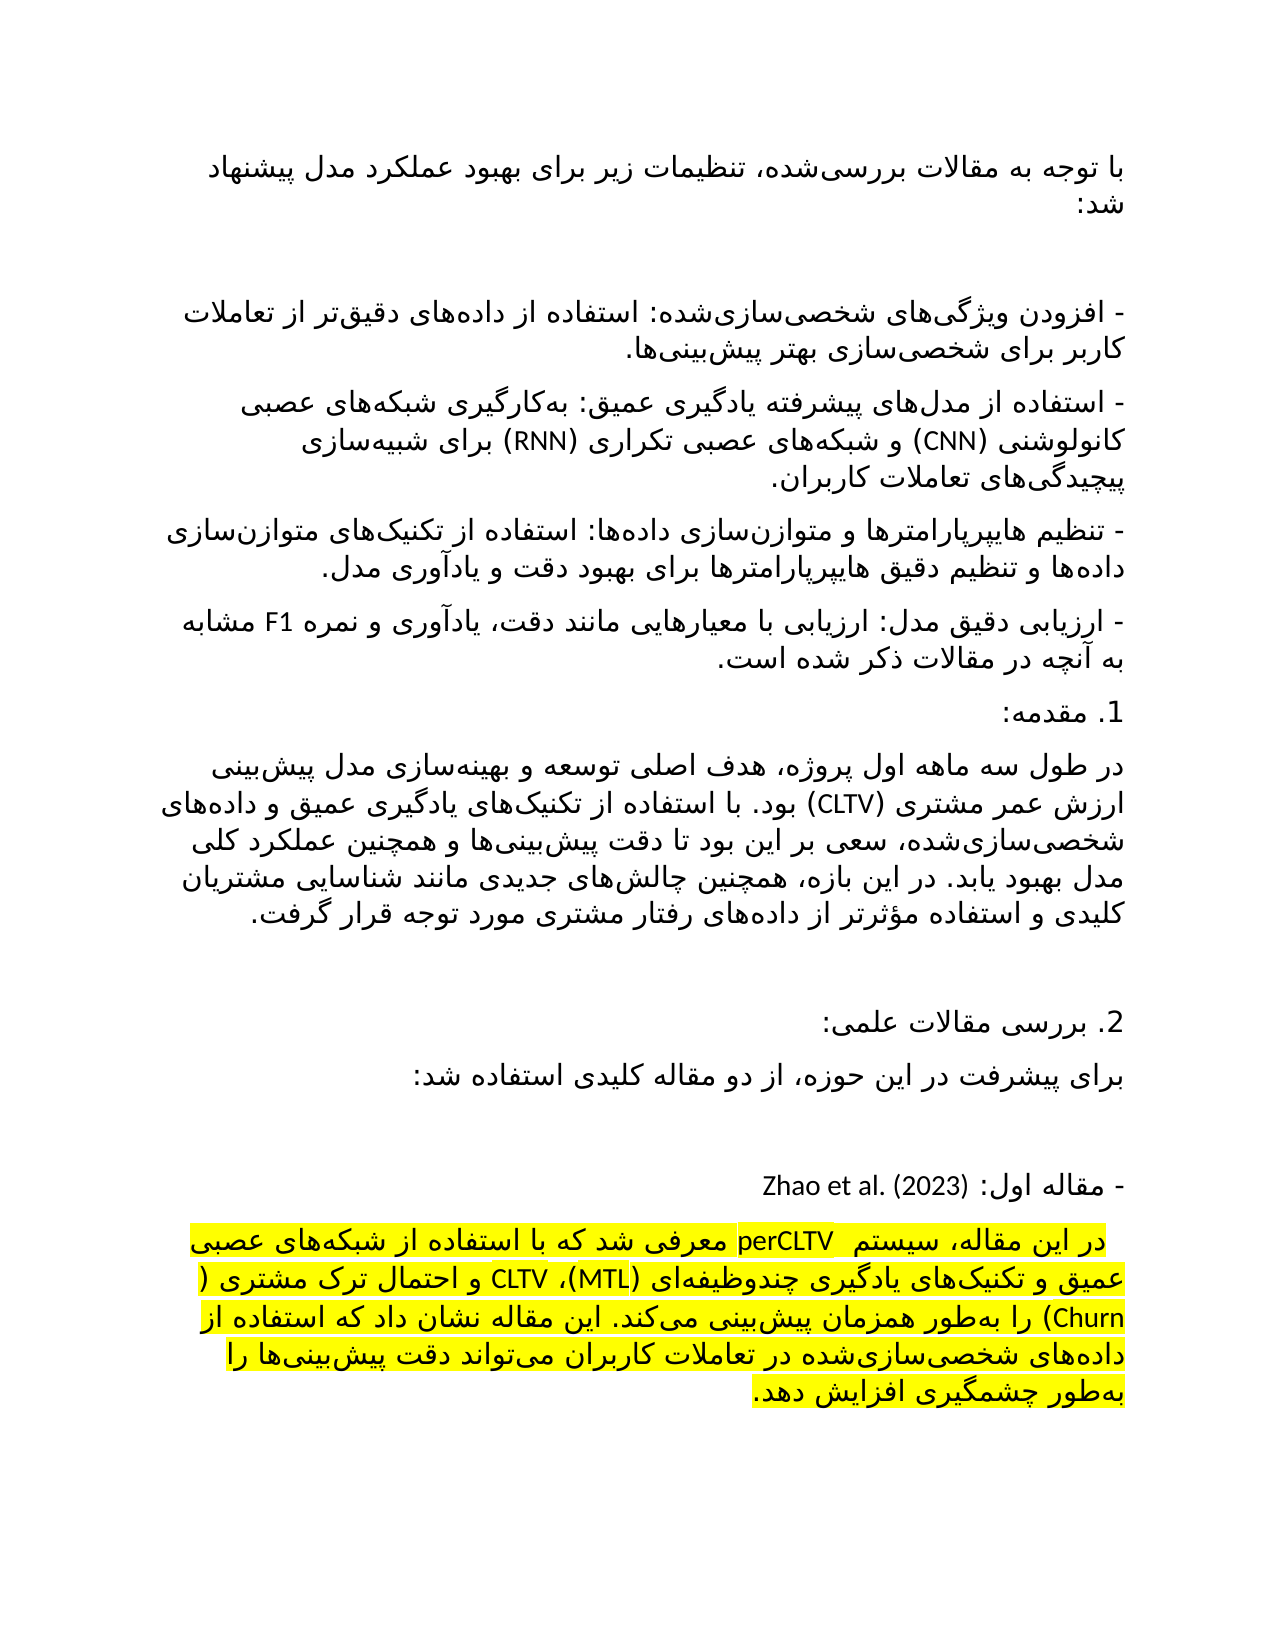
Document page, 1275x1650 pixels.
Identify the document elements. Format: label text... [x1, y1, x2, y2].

text 2. بررسی مقالات علمی: [150, 1005, 1125, 1039]
text 1. مقدمه: [150, 695, 1125, 729]
text - ارزیابی دقیق مدل: ارزیابی با معیارهایی مانند دقت، یادآوری و نمره F1 مشابه به آنچه در مقالات ذکر شده است. [150, 603, 1125, 676]
text - تنظیم هایپرپارامترها و متوازن‌سازی داده‌ها: استفاده از تکنیک‌های متوازن‌سازی داده‌ها و تنظیم دقیق هایپرپارامترها برای بهبود دقت و یادآوری مدل. [150, 513, 1125, 584]
text با توجه به مقالات بررسی‌شده، تنظیمات زیر برای بهبود عملکرد مدل پیشنهاد شد: [150, 150, 1125, 221]
text - استفاده از مدل‌های پیشرفته یادگیری عمیق: به‌کارگیری شبکه‌های عصبی کانولوشنی (CNN) و شبکه‌های عصبی تکراری (RNN) برای شبیه‌سازی پیچیدگی‌های تعاملات کاربران. [150, 385, 1125, 494]
text - افزودن ویژگی‌های شخصی‌سازی‌شده: استفاده از داده‌های دقیق‌تر از تعاملات کاربر برای شخصی‌سازی بهتر پیش‌بینی‌ها. [150, 295, 1125, 366]
text برای پیشرفت در این حوزه، از دو مقاله کلیدی استفاده شد: [150, 1058, 1125, 1092]
text - مقاله اول: Zhao et al. (2023) [150, 1167, 1125, 1203]
text در طول سه ماهه اول پروژه، هدف اصلی توسعه و بهینه‌سازی مدل پیش‌بینی ارزش عمر مشتری (CLTV) بود. با استفاده از تکنیک‌های یادگیری عمیق و داده‌های شخصی‌سازی‌شده، سعی بر این بود تا دقت پیش‌بینی‌ها و همچنین عملکرد کلی مدل بهبود یابد. در این بازه، همچنین چالش‌های جدیدی مانند شناسایی مشتریان کلیدی و استفاده مؤثرتر از داده‌های رفتار مشتری مورد توجه قرار گرفت. [150, 748, 1125, 931]
text در این مقاله، سیستم perCLTV معرفی شد که با استفاده از شبکه‌های عصبی عمیق و تکنیک‌های یادگیری چندوظیفه‌ای (MTL)، CLTV و احتمال ترک مشتری (Churn) را به‌طور همزمان پیش‌بینی می‌کند. این مقاله نشان داد که استفاده از داده‌های شخصی‌سازی‌شده در تعاملات کاربران می‌تواند دقت پیش‌بینی‌ها را به‌طور چشمگیری افزایش دهد. [150, 1222, 1125, 1408]
